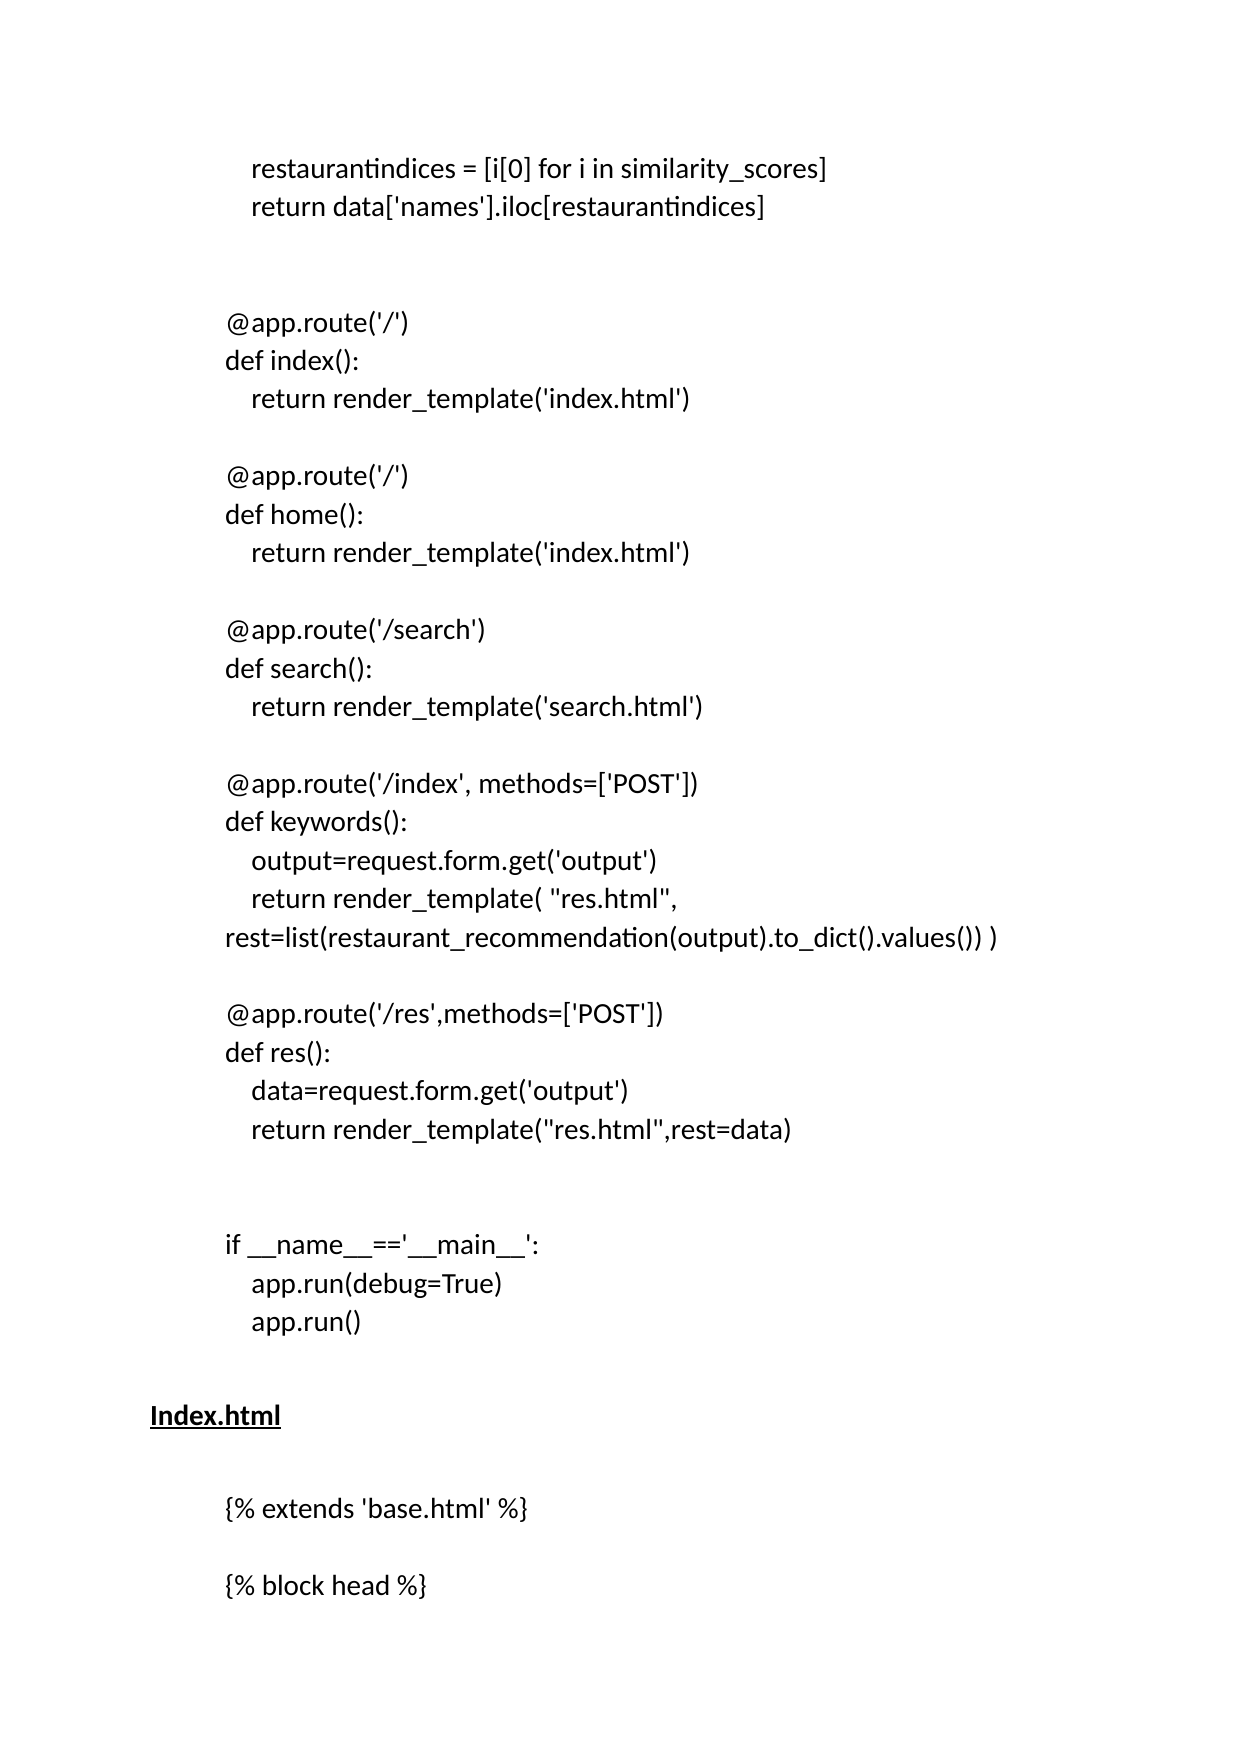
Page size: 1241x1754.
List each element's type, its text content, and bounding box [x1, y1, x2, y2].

list @app.route('/search') [225, 611, 1090, 647]
list def res(): [225, 1034, 1090, 1070]
list output=request.form.get('output') [225, 842, 1090, 877]
list {% extends 'base.html' %} [225, 1490, 1090, 1526]
list def keywords(): [225, 803, 1090, 839]
list app.run() [225, 1303, 1090, 1339]
list return render_template("res.html",rest=data) [225, 1111, 1090, 1147]
list return render_template('index.html') [225, 534, 1090, 570]
list data=request.form.get('output') [225, 1072, 1090, 1108]
list if __name__=='__main__': [225, 1226, 1090, 1262]
list app.run(debug=True) [225, 1265, 1090, 1300]
list restaurantindices = [i[0] for i in similarity_scores] [225, 150, 1090, 186]
list def search(): [225, 650, 1090, 685]
list return render_template('search.html') [225, 688, 1090, 724]
list return data['names'].iloc[restaurantindices] [225, 188, 1090, 224]
text Index.html [150, 1397, 1090, 1432]
list return render_template( "res.html", rest=list(restaurant_recommendation(output).to_dict().values()) ) [225, 880, 1090, 954]
list return render_template('index.html') [225, 381, 1090, 416]
list @app.route('/') [225, 457, 1090, 493]
list def index(): [225, 342, 1090, 378]
list @app.route('/') [225, 304, 1090, 339]
list def home(): [225, 496, 1090, 532]
list @app.route('/res',methods=['POST']) [225, 996, 1090, 1031]
list {% block head %} [225, 1567, 1090, 1603]
list @app.route('/index', methods=['POST']) [225, 765, 1090, 801]
